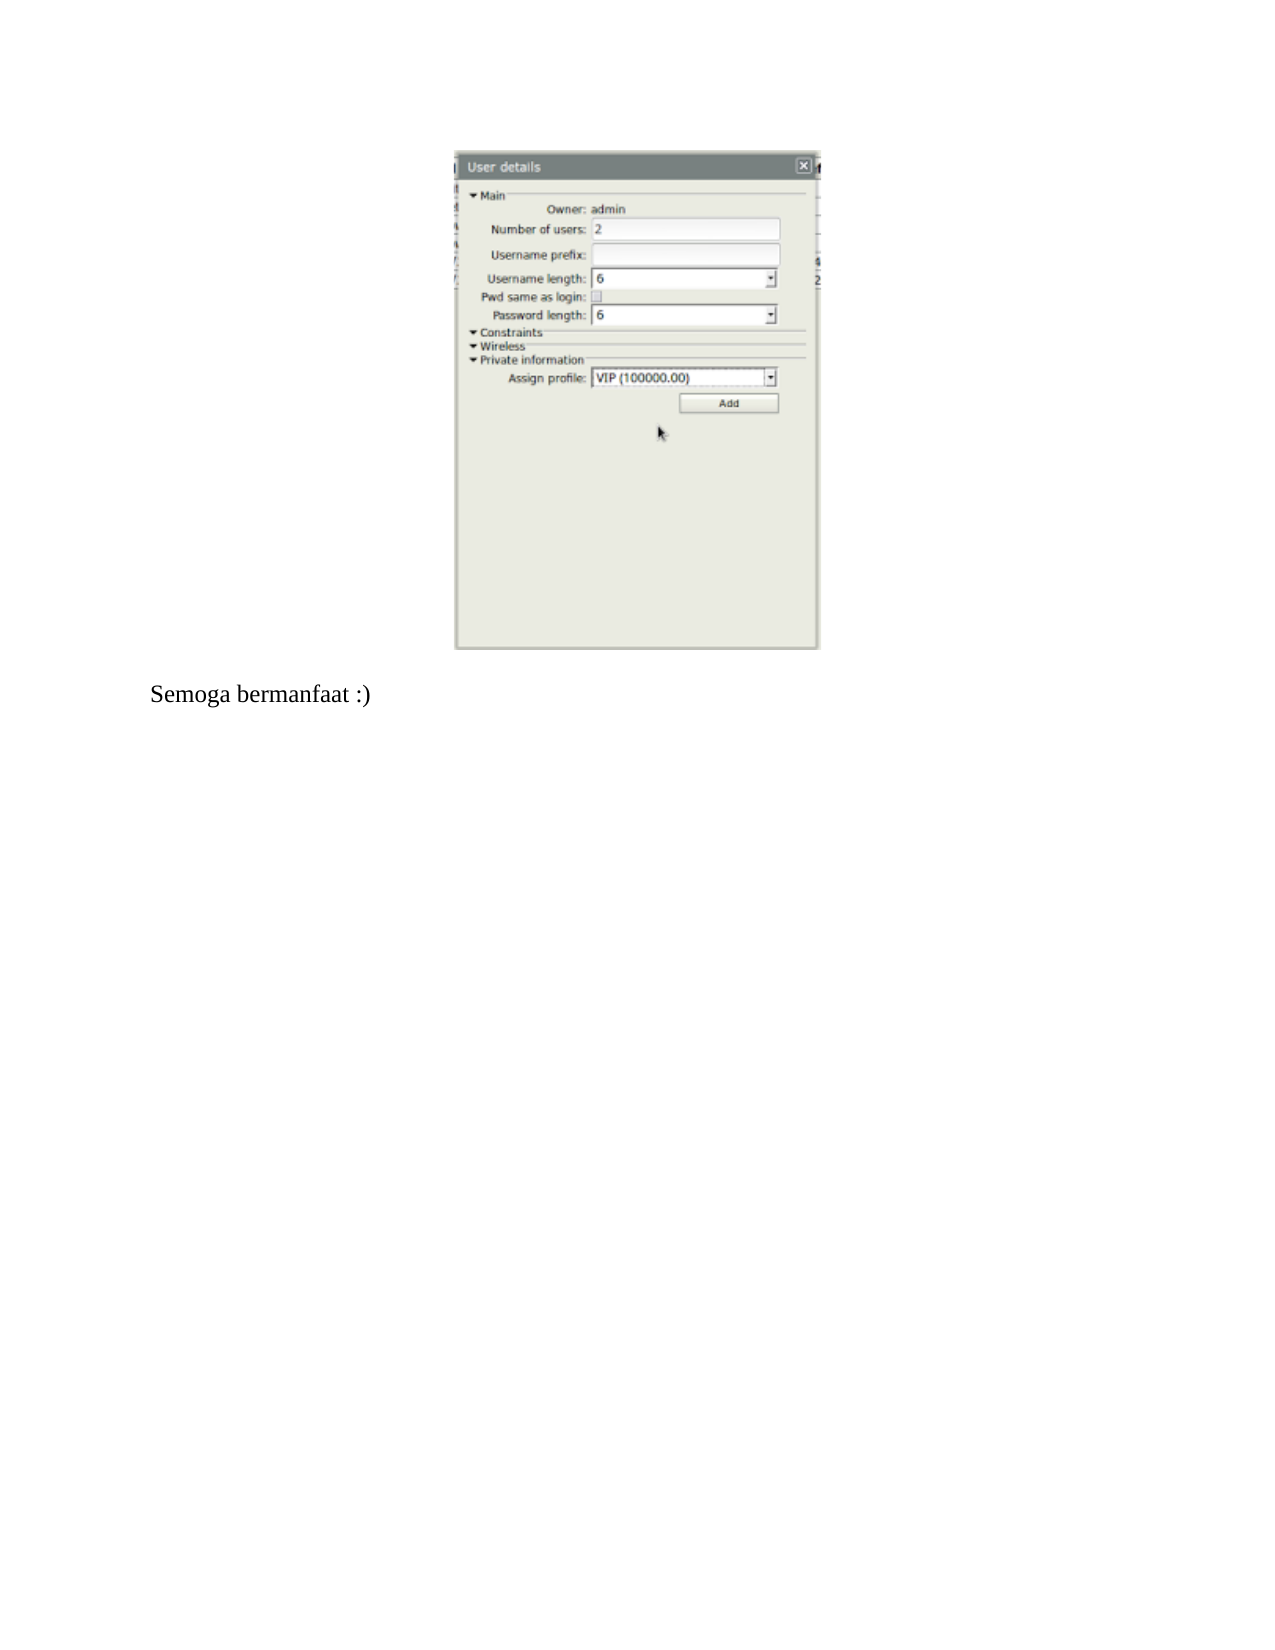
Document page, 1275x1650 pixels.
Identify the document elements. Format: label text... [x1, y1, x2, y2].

picture [453, 150, 822, 650]
text Semoga bermanfaat :) [150, 650, 1125, 707]
